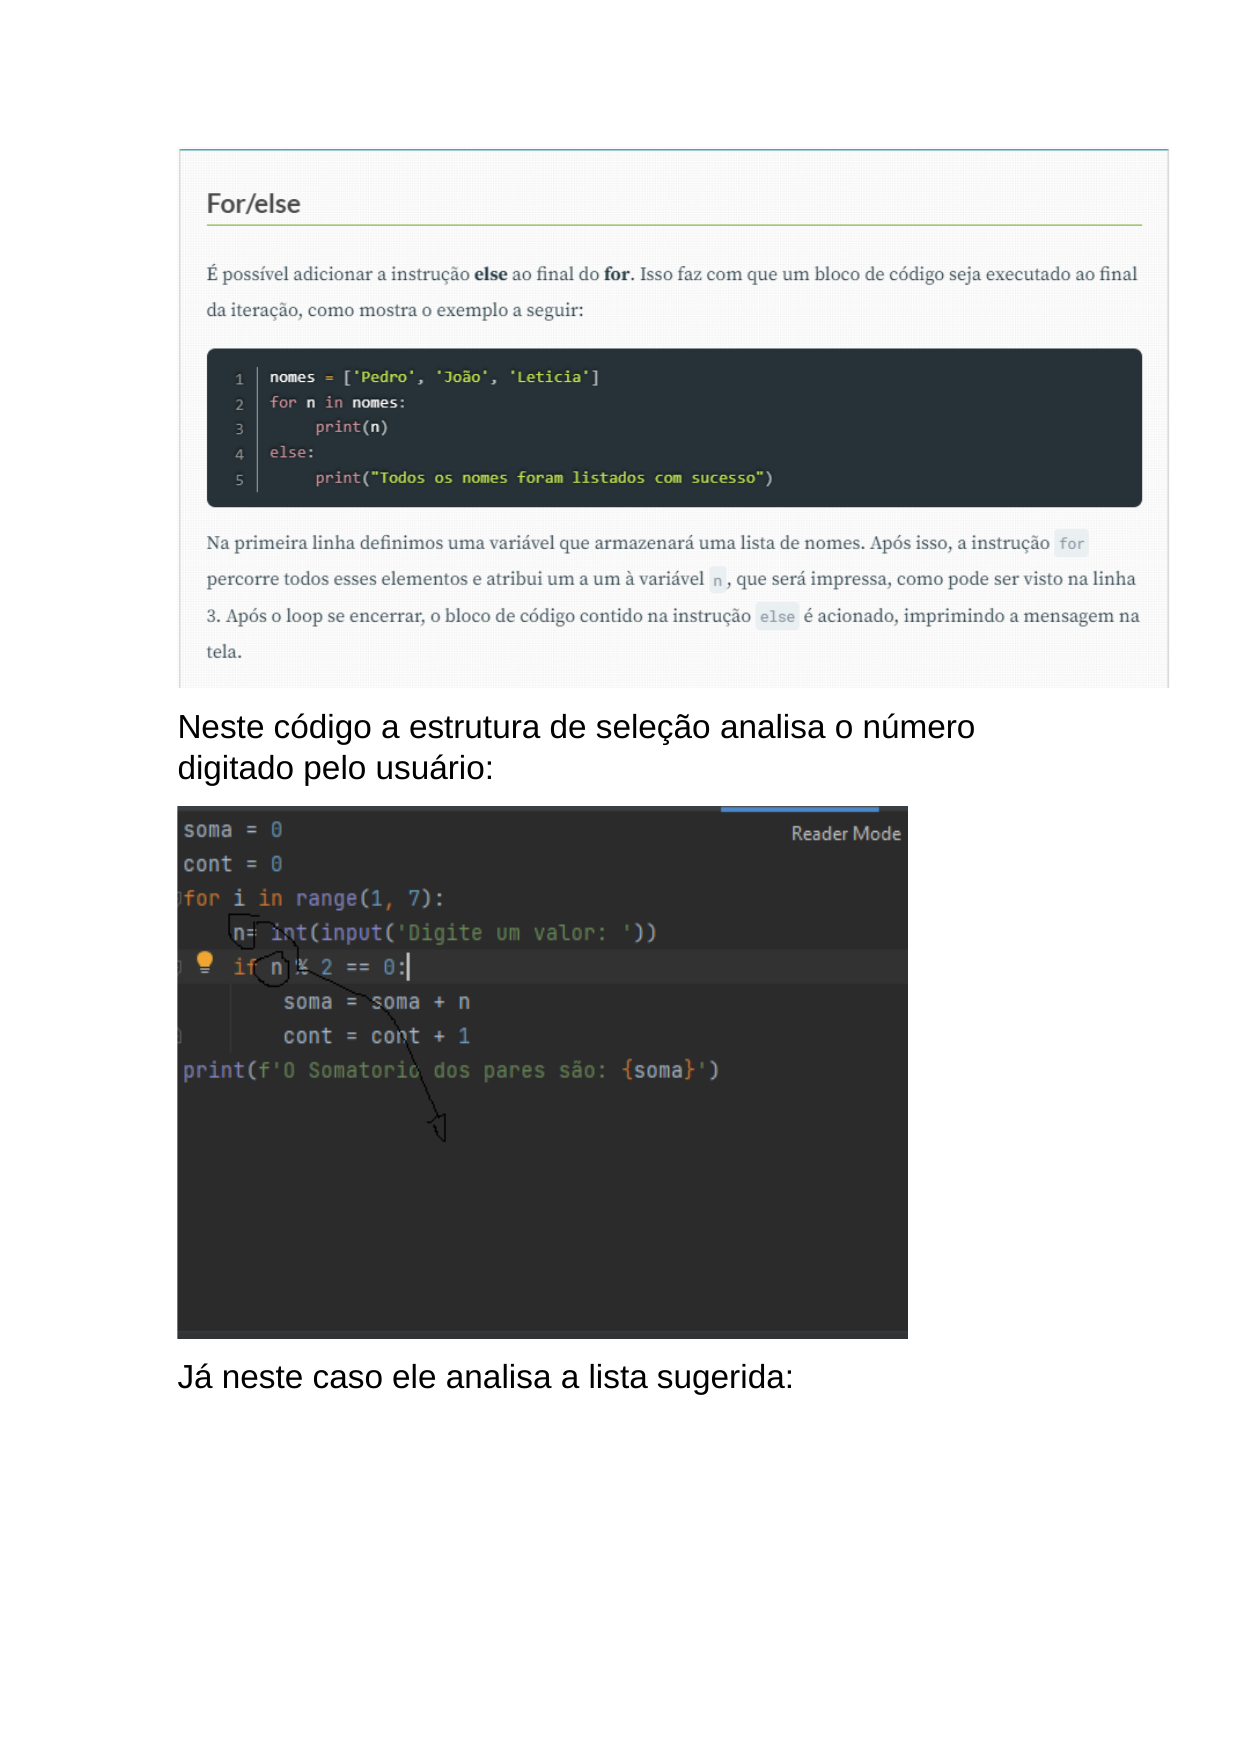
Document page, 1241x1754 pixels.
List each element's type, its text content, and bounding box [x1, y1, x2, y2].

text Já neste caso ele analisa a lista sugerida: [177, 1357, 1063, 1396]
text Neste código a estrutura de seleção analisa o número digitado pelo usuário: [177, 707, 1063, 787]
picture [177, 147, 1170, 688]
picture [177, 806, 908, 1339]
